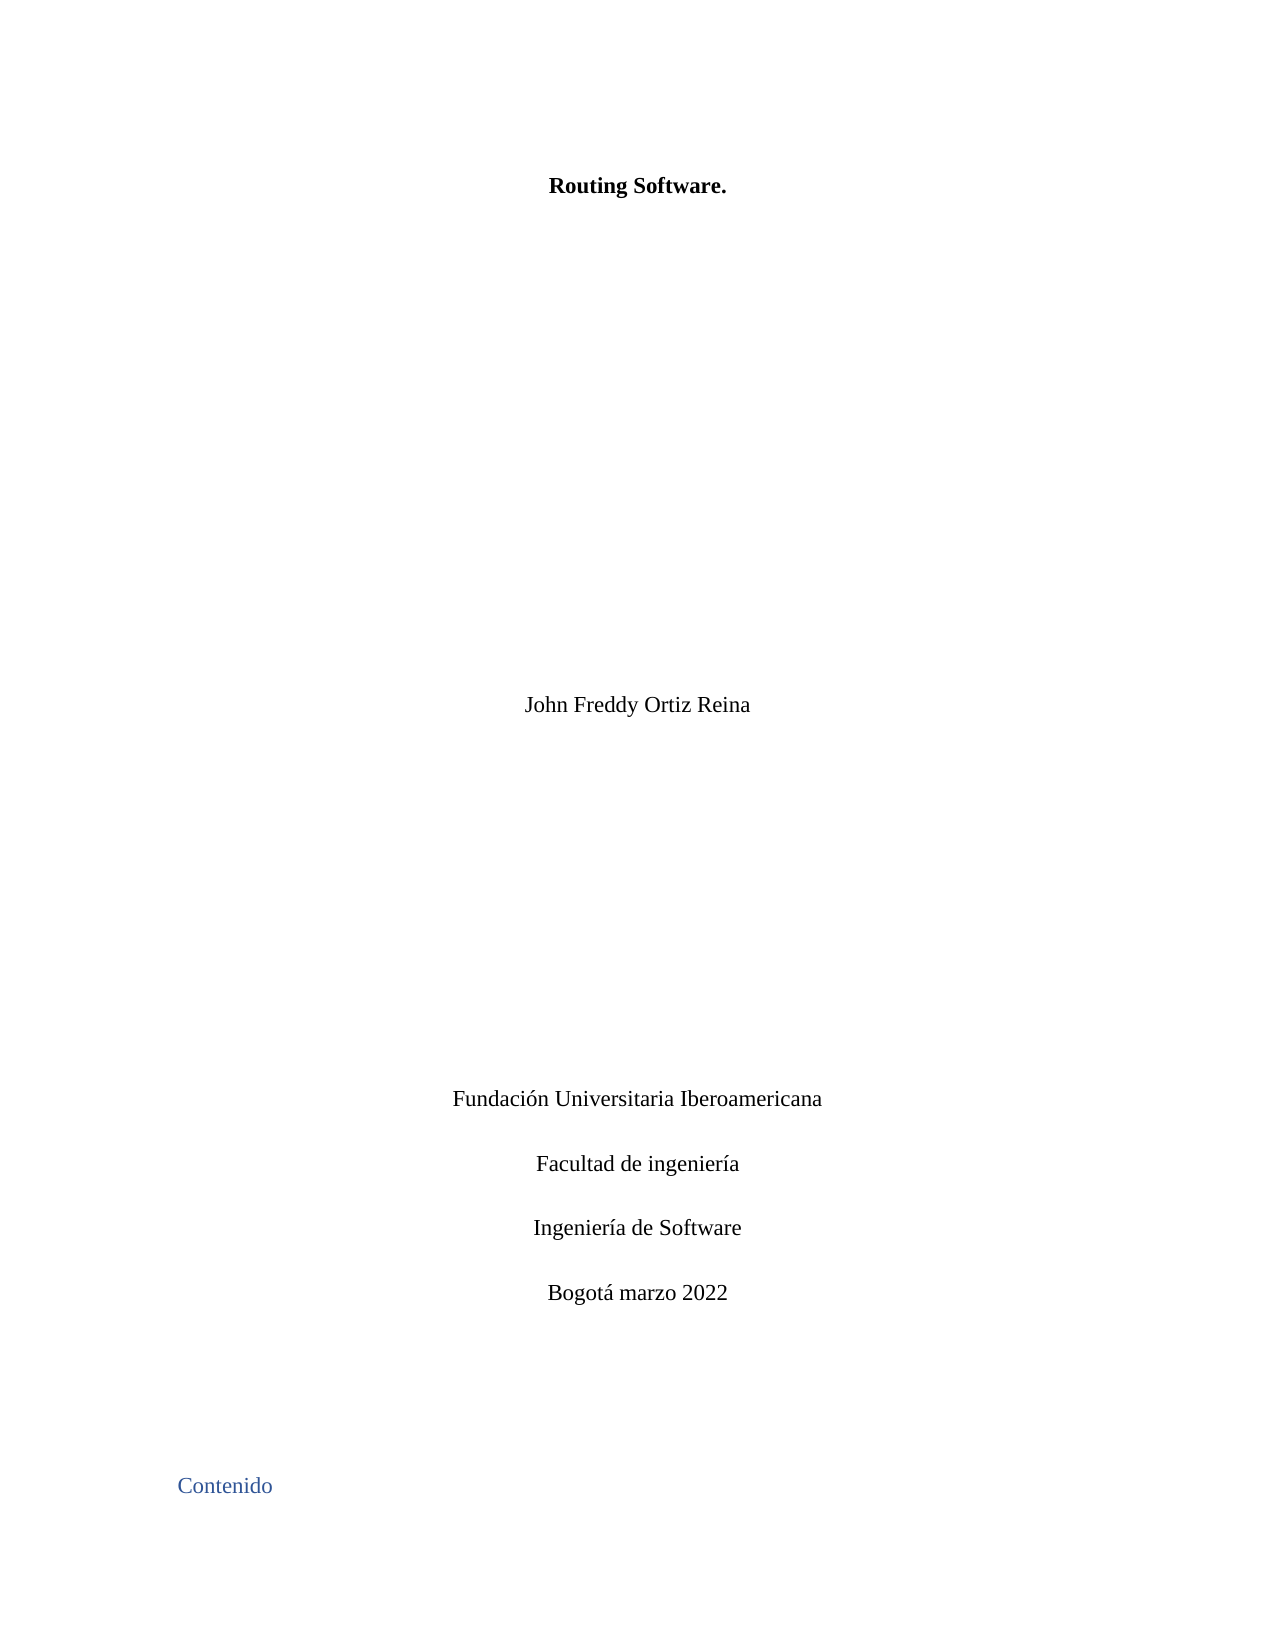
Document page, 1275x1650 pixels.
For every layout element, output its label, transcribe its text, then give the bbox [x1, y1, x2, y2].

text Ingeniería de Software [177, 1214, 1098, 1241]
text Fundación Universitaria Iberoamericana [177, 1085, 1098, 1112]
text Facultad de ingeniería [177, 1150, 1098, 1176]
text Routing Software. [177, 173, 1098, 199]
text Bogotá marzo 2022 [177, 1279, 1098, 1305]
text John Freddy Ortiz Reina [177, 691, 1098, 717]
